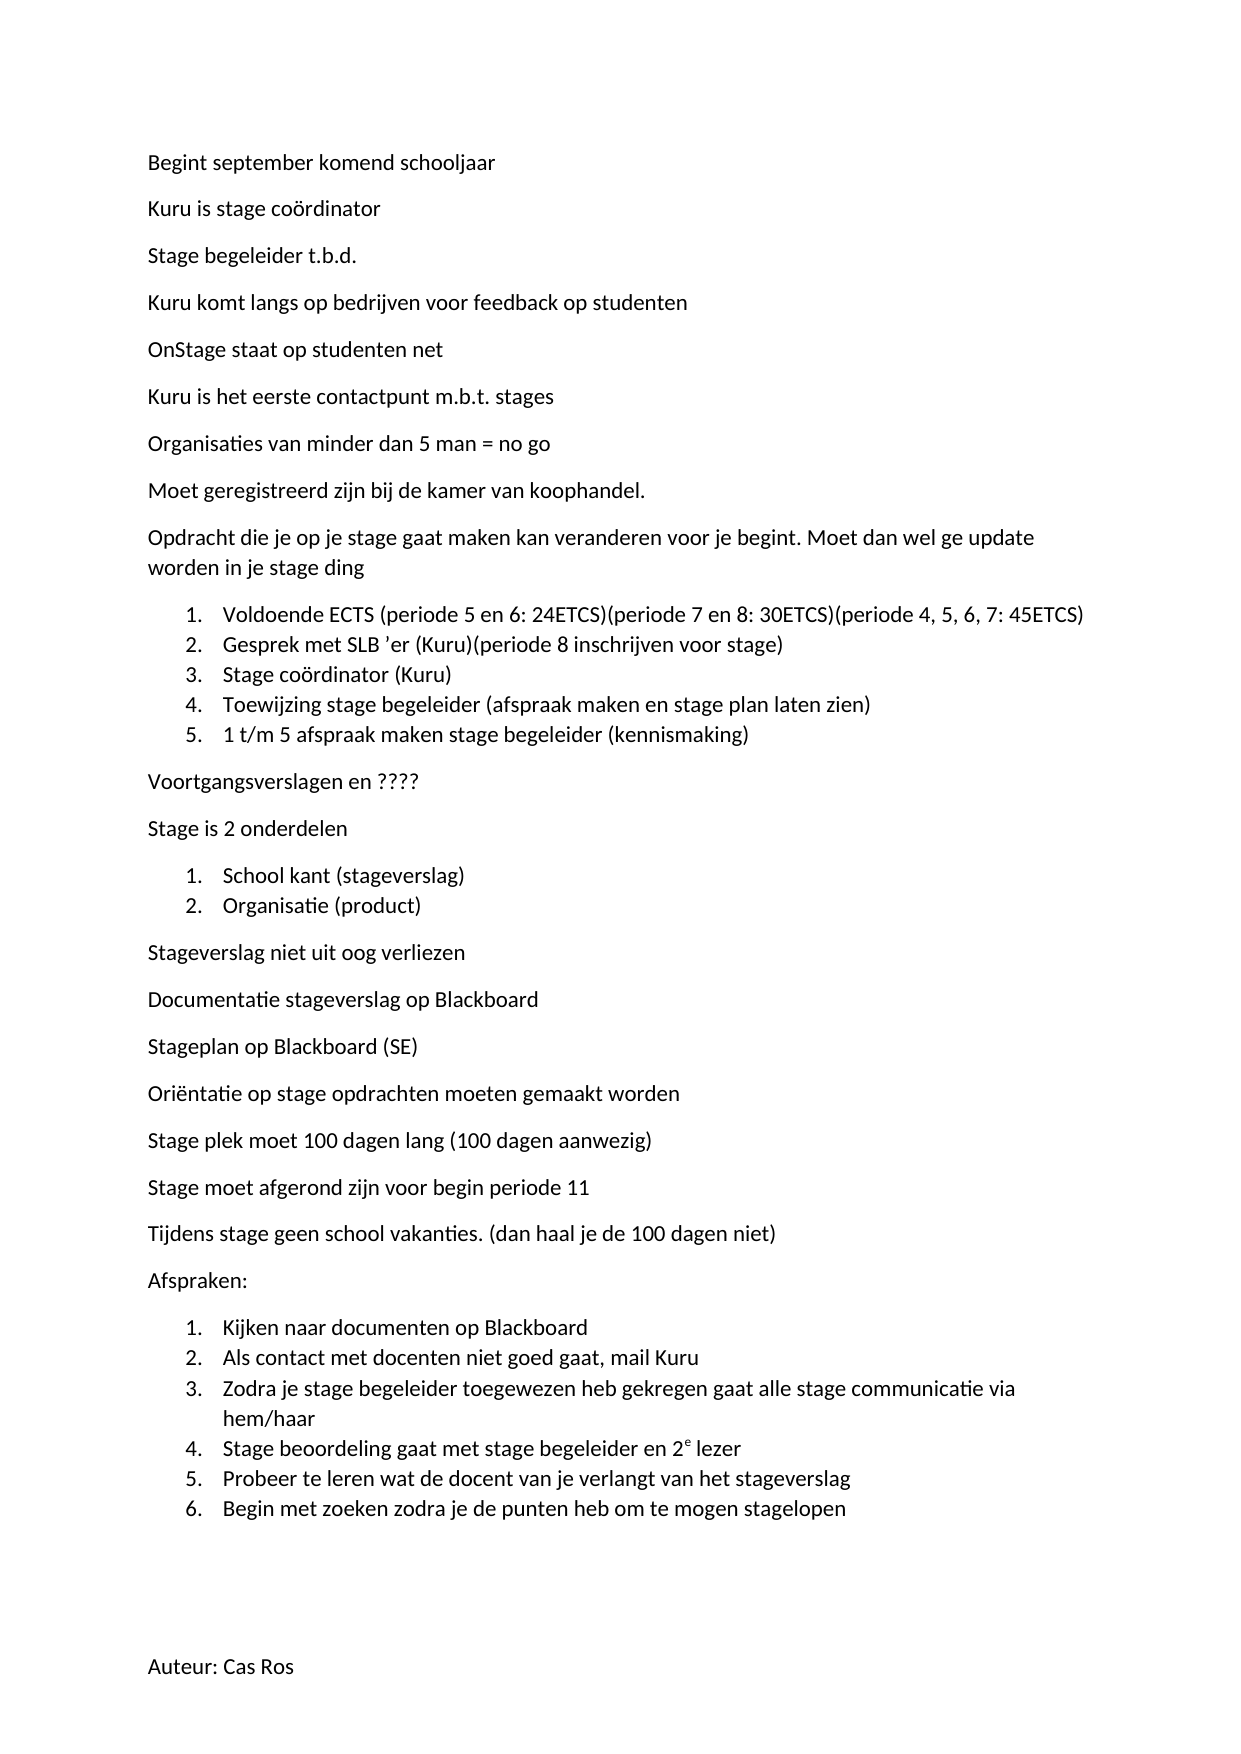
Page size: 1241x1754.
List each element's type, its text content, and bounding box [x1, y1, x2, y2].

list School kant (stageverslag) [185, 861, 1093, 889]
list Begin met zoeken zodra je de punten heb om te mogen stagelopen [185, 1494, 1093, 1522]
list Gesprek met SLB ’er (Kuru)(periode 8 inschrijven voor stage) [185, 630, 1093, 658]
list Kijken naar documenten op Blackboard [185, 1313, 1093, 1341]
text Voortgangsverslagen en ???? [148, 767, 1093, 795]
text Stage moet afgerond zijn voor begin periode 11 [148, 1173, 1093, 1201]
text Kuru komt langs op bedrijven voor feedback op studenten [148, 288, 1093, 316]
text Kuru is het eerste contactpunt m.b.t. stages [148, 382, 1093, 410]
text Afspraken: [148, 1266, 1093, 1294]
text Moet geregistreerd zijn bij de kamer van koophandel. [148, 476, 1093, 504]
text Oriëntatie op stage opdrachten moeten gemaakt worden [148, 1079, 1093, 1107]
text Begint september komend schooljaar [148, 148, 1093, 176]
text Stageverslag niet uit oog verliezen [148, 938, 1093, 966]
list Als contact met docenten niet goed gaat, mail Kuru [185, 1343, 1093, 1371]
list Probeer te leren wat de docent van je verlangt van het stageverslag [185, 1464, 1093, 1492]
text Documentatie stageverslag op Blackboard [148, 985, 1093, 1013]
text Stage is 2 onderdelen [148, 814, 1093, 842]
text Kuru is stage coördinator [148, 194, 1093, 222]
text OnStage staat op studenten net [148, 335, 1093, 363]
text Stageplan op Blackboard (SE) [148, 1032, 1093, 1060]
list Organisatie (product) [185, 891, 1093, 919]
list Stage coördinator (Kuru) [185, 660, 1093, 688]
list 1 t/m 5 afspraak maken stage begeleider (kennismaking) [185, 721, 1093, 748]
list Voldoende ECTS (periode 5 en 6: 24ETCS)(periode 7 en 8: 30ETCS)(periode 4, 5, 6, 7: 45ETCS) [185, 600, 1093, 628]
text Stage begeleider t.b.d. [148, 241, 1093, 269]
list Toewijzing stage begeleider (afspraak maken en stage plan laten zien) [185, 690, 1093, 718]
text Tijdens stage geen school vakanties. (dan haal je de 100 dagen niet) [148, 1219, 1093, 1247]
text Stage plek moet 100 dagen lang (100 dagen aanwezig) [148, 1126, 1093, 1154]
list Zodra je stage begeleider toegewezen heb gekregen gaat alle stage communicatie via hem/haar [185, 1374, 1093, 1432]
text Organisaties van minder dan 5 man = no go [148, 429, 1093, 457]
text Opdracht die je op je stage gaat maken kan veranderen voor je begint. Moet dan wel ge update worden in je stage ding [148, 523, 1093, 581]
list Stage beoordeling gaat met stage begeleider en 2e lezer [185, 1434, 1093, 1462]
